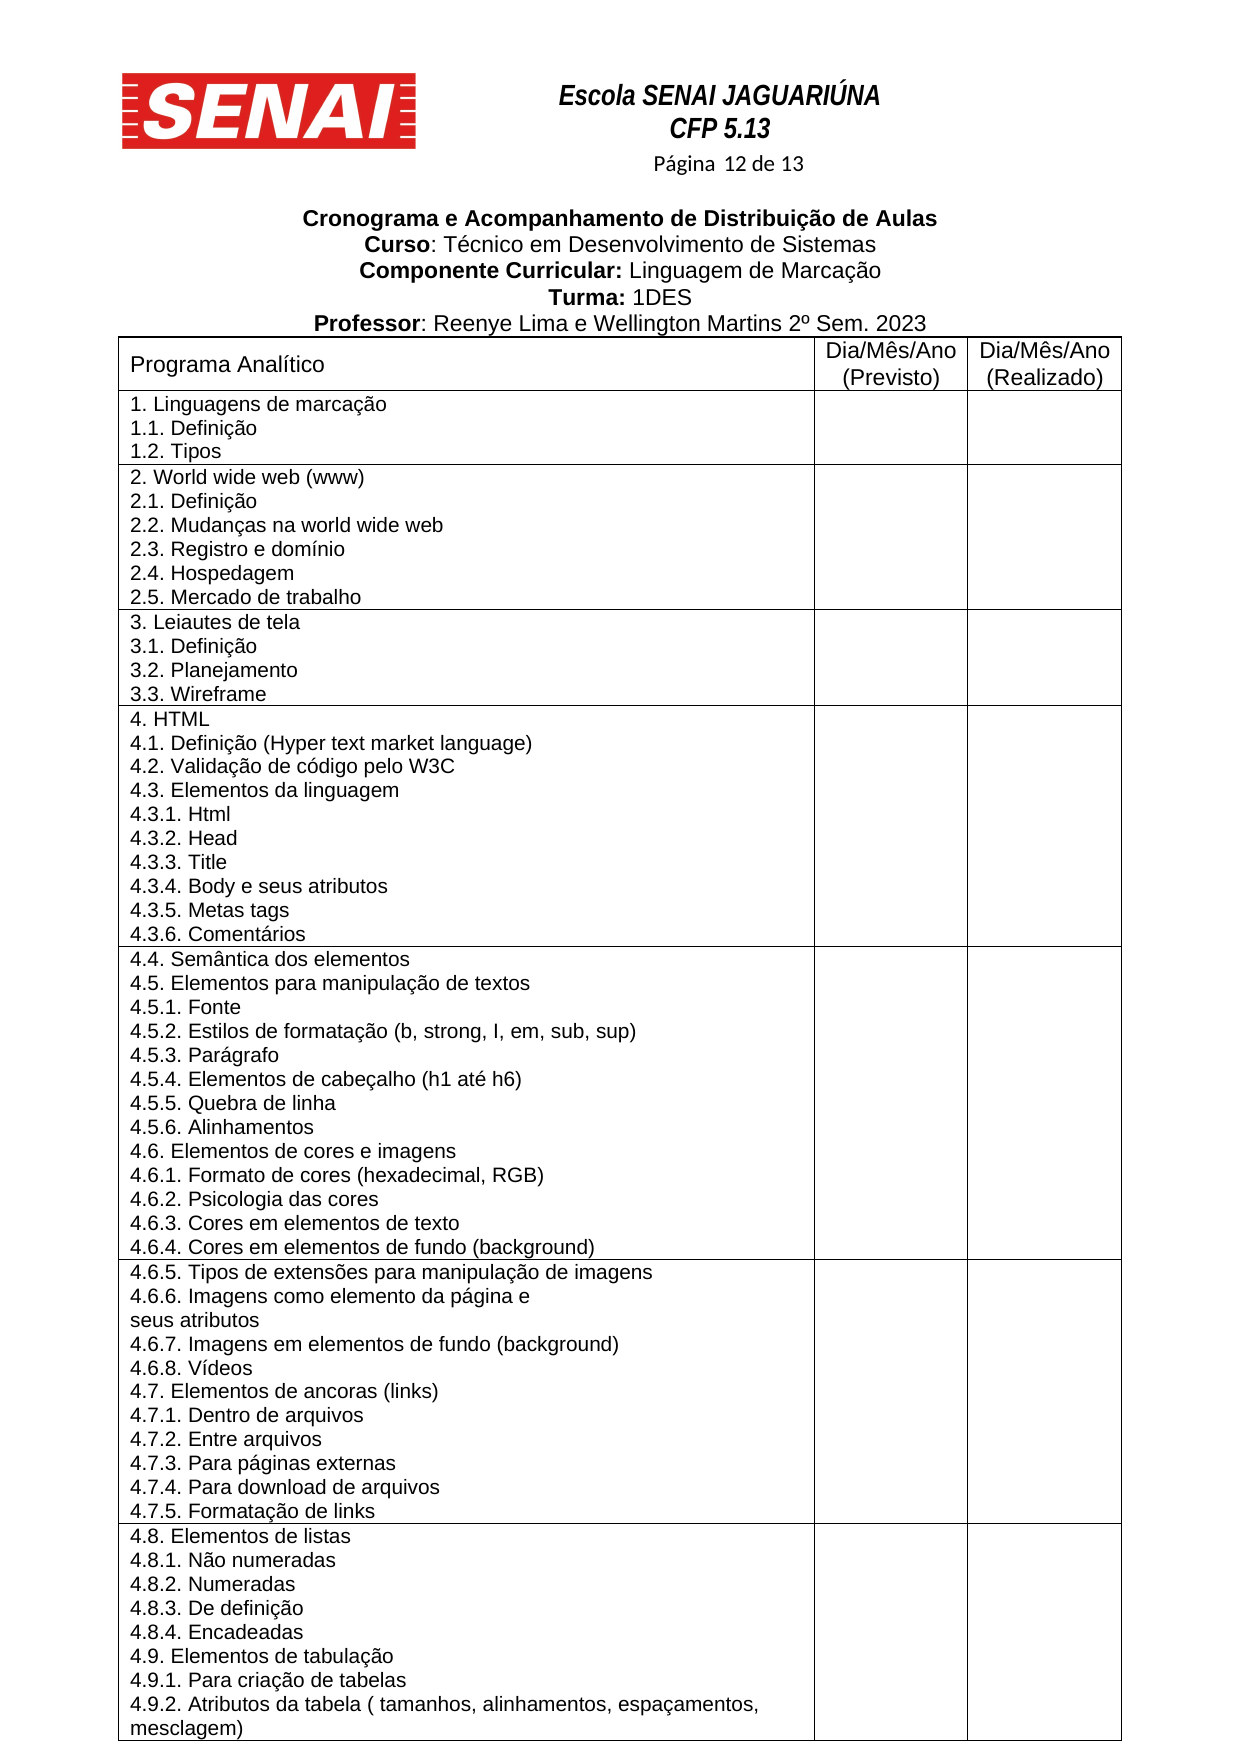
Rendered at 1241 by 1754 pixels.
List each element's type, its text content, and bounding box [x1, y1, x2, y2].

table_cell 1. Linguagens de marcação 1.1. Definição 1.2. Tipos [119, 391, 814, 464]
list Componente Curricular: Linguagem de Marcação [118, 257, 1122, 284]
table_cell [968, 610, 1121, 705]
table_cell [815, 465, 967, 608]
table_cell [968, 391, 1121, 464]
table_cell [815, 947, 967, 1258]
list Cronograma e Acompanhamento de Distribuição de Aulas [118, 205, 1122, 231]
table_cell 4. HTML 4.1. Definição (Hyper text market language) 4.2. Validação de código pelo W3C 4.3. Elementos da linguagem 4.3.1. Html 4.3.2. Head 4.3.3. Title 4.3.4. Body e seus atributos 4.3.5. Metas tags 4.3.6. Comentários [119, 706, 814, 946]
table_cell [968, 1260, 1121, 1523]
table_cell [968, 947, 1121, 1258]
list Professor: Reenye Lima e Wellington Martins 2º Sem. 2023 [118, 310, 1122, 336]
table_header Dia/Mês/Ano (Realizado) [968, 338, 1121, 390]
table_cell [815, 391, 967, 464]
list Curso: Técnico em Desenvolvimento de Sistemas [118, 231, 1122, 257]
table_cell 3. Leiautes de tela 3.1. Definição 3.2. Planejamento 3.3. Wireframe [119, 610, 814, 705]
table_header Programa Analítico [119, 338, 814, 390]
table_cell [968, 1524, 1121, 1740]
table_cell [815, 610, 967, 705]
list Turma: 1DES [118, 284, 1122, 310]
table_header Dia/Mês/Ano (Previsto) [815, 338, 967, 390]
table_cell 4.4. Semântica dos elementos 4.5. Elementos para manipulação de textos 4.5.1. Fonte 4.5.2. Estilos de formatação (b, strong, I, em, sub, sup) 4.5.3. Parágrafo 4.5.4. Elementos de cabeçalho (h1 até h6) 4.5.5. Quebra de linha 4.5.6. Alinhamentos 4.6. Elementos de cores e imagens 4.6.1. Formato de cores (hexadecimal, RGB) 4.6.2. Psicologia das cores 4.6.3. Cores em elementos de texto 4.6.4. Cores em elementos de fundo (background) [119, 947, 814, 1258]
picture [118, 73, 416, 149]
table_cell 2. World wide web (www) 2.1. Definição 2.2. Mudanças na world wide web 2.3. Registro e domínio 2.4. Hospedagem 2.5. Mercado de trabalho [119, 465, 814, 608]
table_cell 4.6.5. Tipos de extensões para manipulação de imagens 4.6.6. Imagens como elemento da página e seus atributos 4.6.7. Imagens em elementos de fundo (background) 4.6.8. Vídeos 4.7. Elementos de ancoras (links) 4.7.1. Dentro de arquivos 4.7.2. Entre arquivos 4.7.3. Para páginas externas 4.7.4. Para download de arquivos 4.7.5. Formatação de links [119, 1260, 814, 1523]
table_cell [815, 1524, 967, 1740]
table_cell [968, 706, 1121, 946]
table_cell [815, 706, 967, 946]
table_cell [815, 1260, 967, 1523]
table_cell [968, 465, 1121, 608]
